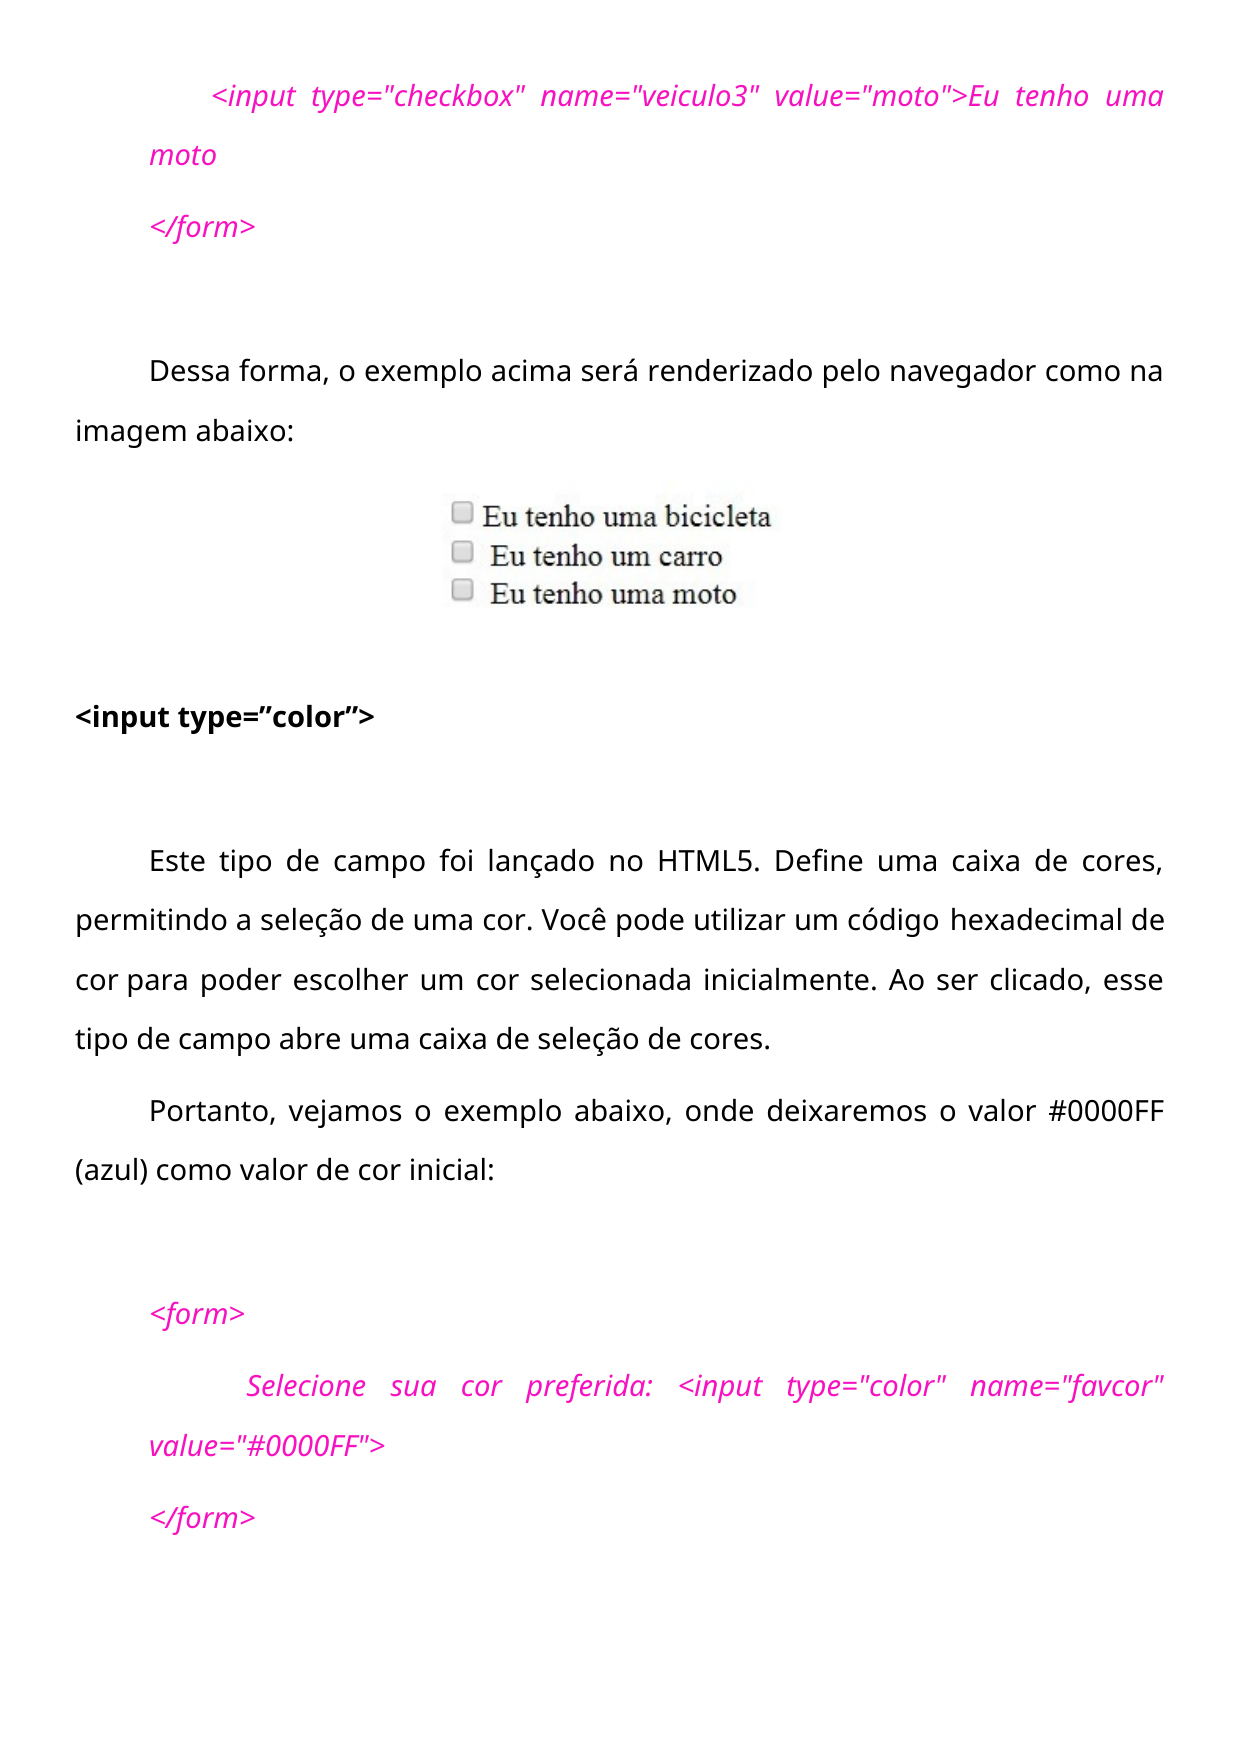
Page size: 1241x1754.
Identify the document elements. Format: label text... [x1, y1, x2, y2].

text </form> [149, 1497, 1165, 1537]
picture [430, 481, 811, 626]
text Portanto, vejamos o exemplo abaixo, onde deixaremos o valor #0000FF (azul) como valor de cor inicial: [75, 1090, 1165, 1189]
text Selecione sua cor preferida: <input type="color" name="favcor" value="#0000FF"> [149, 1366, 1165, 1465]
text <input type=”color”> [75, 696, 1165, 736]
text </form> [149, 206, 1165, 246]
text Dessa forma, o exemplo acima será renderizado pelo navegador como na imagem abaixo: [75, 350, 1165, 449]
text <form> [149, 1294, 1165, 1333]
text <input type="checkbox" name="veiculo3" value="moto">Eu tenho uma moto [149, 75, 1165, 174]
text Este tipo de campo foi lançado no HTML5. Define uma caixa de cores, permitindo a seleção de uma cor. Você pode utilizar um código hexadecimal de cor para poder escolher um cor selecionada inicialmente. Ao ser clicado, esse tipo de campo abre uma caixa de seleção de cores. [75, 840, 1165, 1058]
